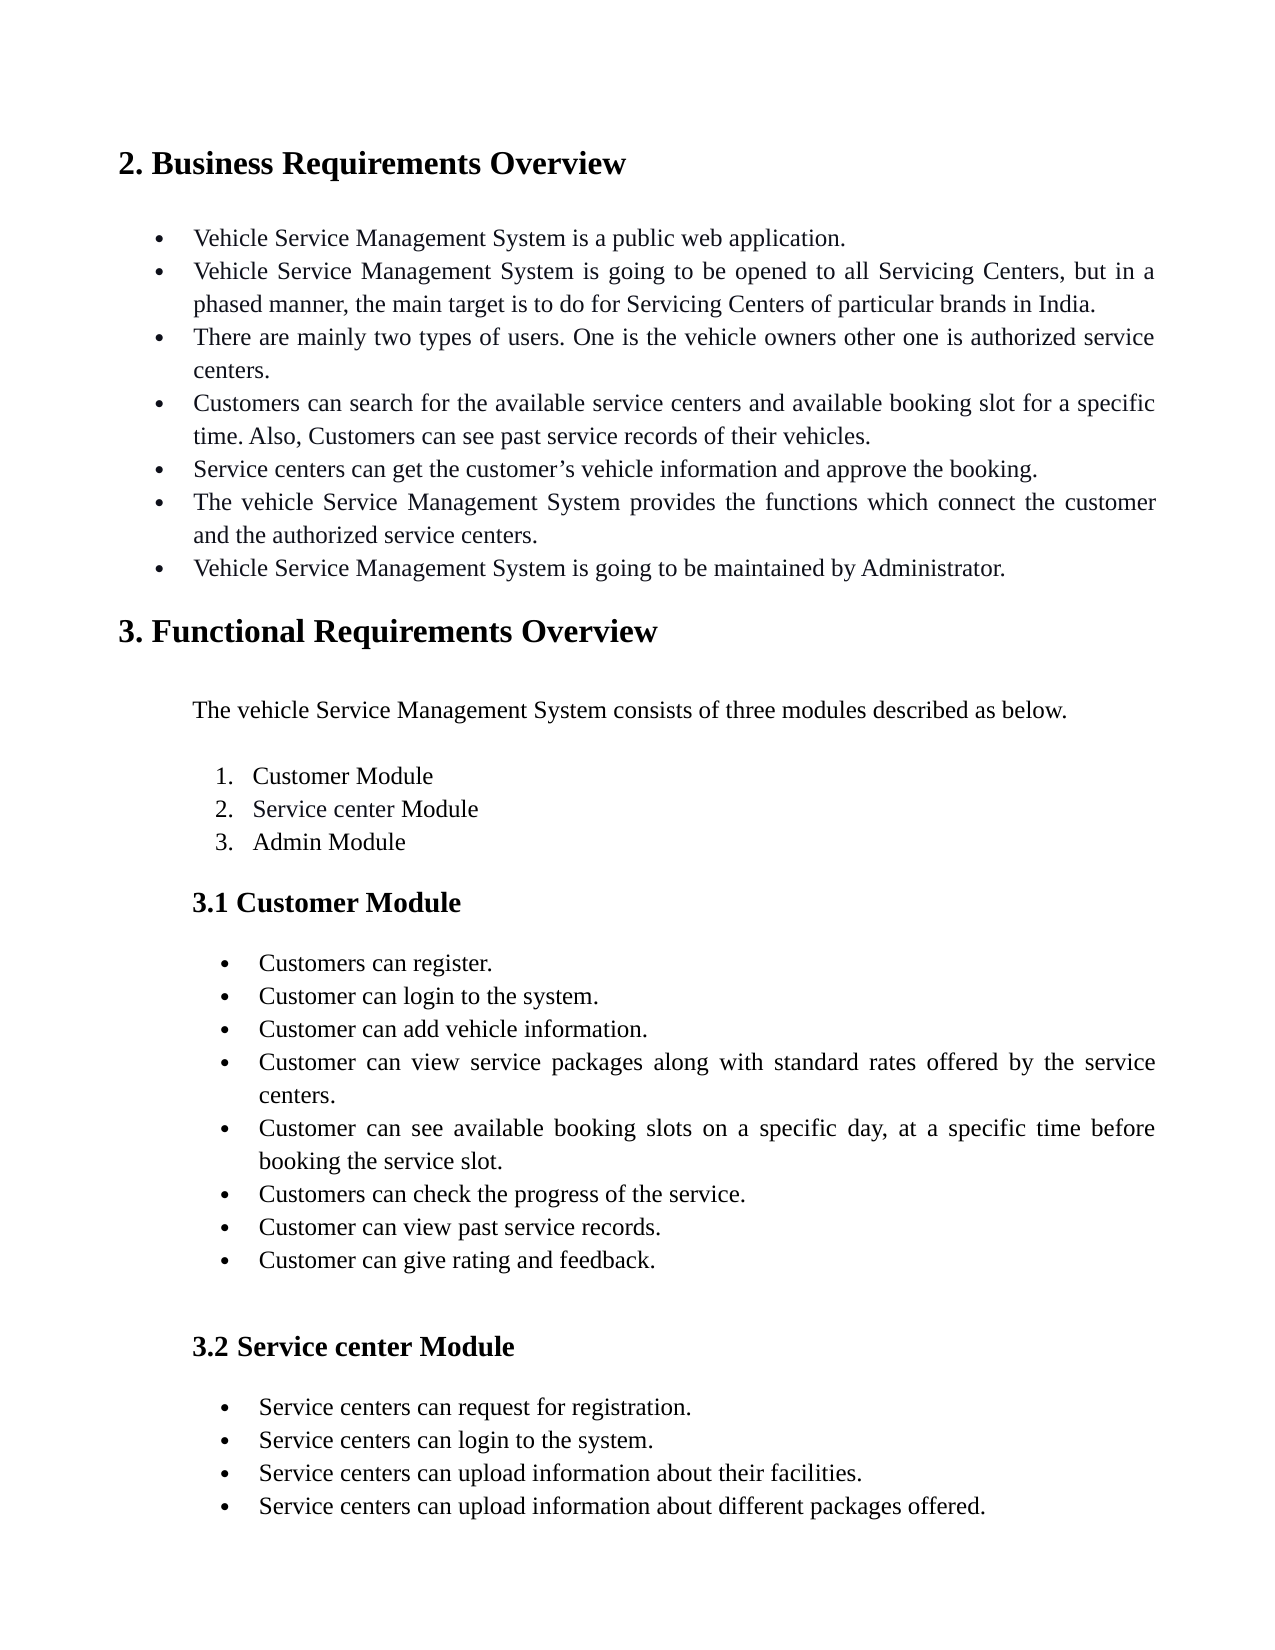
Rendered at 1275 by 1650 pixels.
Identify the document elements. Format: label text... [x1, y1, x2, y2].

list Service centers can login to the system. [221, 1425, 1157, 1454]
subtitle 2. Business Requirements Overview [118, 143, 1157, 181]
list Customer can view service packages along with standard rates offered by the service centers. [221, 1047, 1157, 1108]
text The vehicle Service Management System consists of three modules described as below. [192, 695, 1157, 723]
list Customer can give rating and feedback. [221, 1245, 1157, 1274]
list There are mainly two types of users. One is the vehicle owners other one is authorized service centers. [156, 322, 1157, 383]
list Customer can see available booking slots on a specific day, at a specific time before booking the service slot. [221, 1113, 1157, 1174]
list Service centers can request for registration. [221, 1392, 1157, 1421]
subtitle 3. Functional Requirements Overview [118, 611, 1157, 649]
list Customer can view past service records. [221, 1212, 1157, 1241]
list The vehicle Service Management System provides the functions which connect the customer and the authorized service centers. [156, 487, 1157, 549]
subtitle 3.2 Service center Module [192, 1329, 1157, 1363]
list Admin Module [215, 827, 1157, 856]
list Customer can login to the system. [221, 981, 1157, 1009]
list Vehicle Service Management System is going to be opened to all Servicing Centers, but in a phased manner, the main target is to do for Servicing Centers of particular brands in India. [156, 256, 1157, 317]
subtitle 3.1 Customer Module [192, 885, 1157, 918]
list Customers can register. [221, 948, 1157, 976]
list Customers can search for the available service centers and available booking slot for a specific time. Also, Customers can see past service records of their vehicles. [156, 388, 1157, 449]
list Service centers can get the customer’s vehicle information and approve the booking. [156, 454, 1157, 483]
list Vehicle Service Management System is going to be maintained by Administrator. [156, 553, 1157, 582]
list Customers can check the progress of the service. [221, 1179, 1157, 1208]
list Service centers can upload information about their facilities. [221, 1458, 1157, 1487]
list Customer Module [215, 761, 1157, 789]
list Service center Module [215, 794, 1157, 823]
list Customer can add vehicle information. [221, 1014, 1157, 1042]
list Vehicle Service Management System is a public web application. [156, 223, 1157, 251]
list Service centers can upload information about different packages offered. [221, 1491, 1157, 1520]
